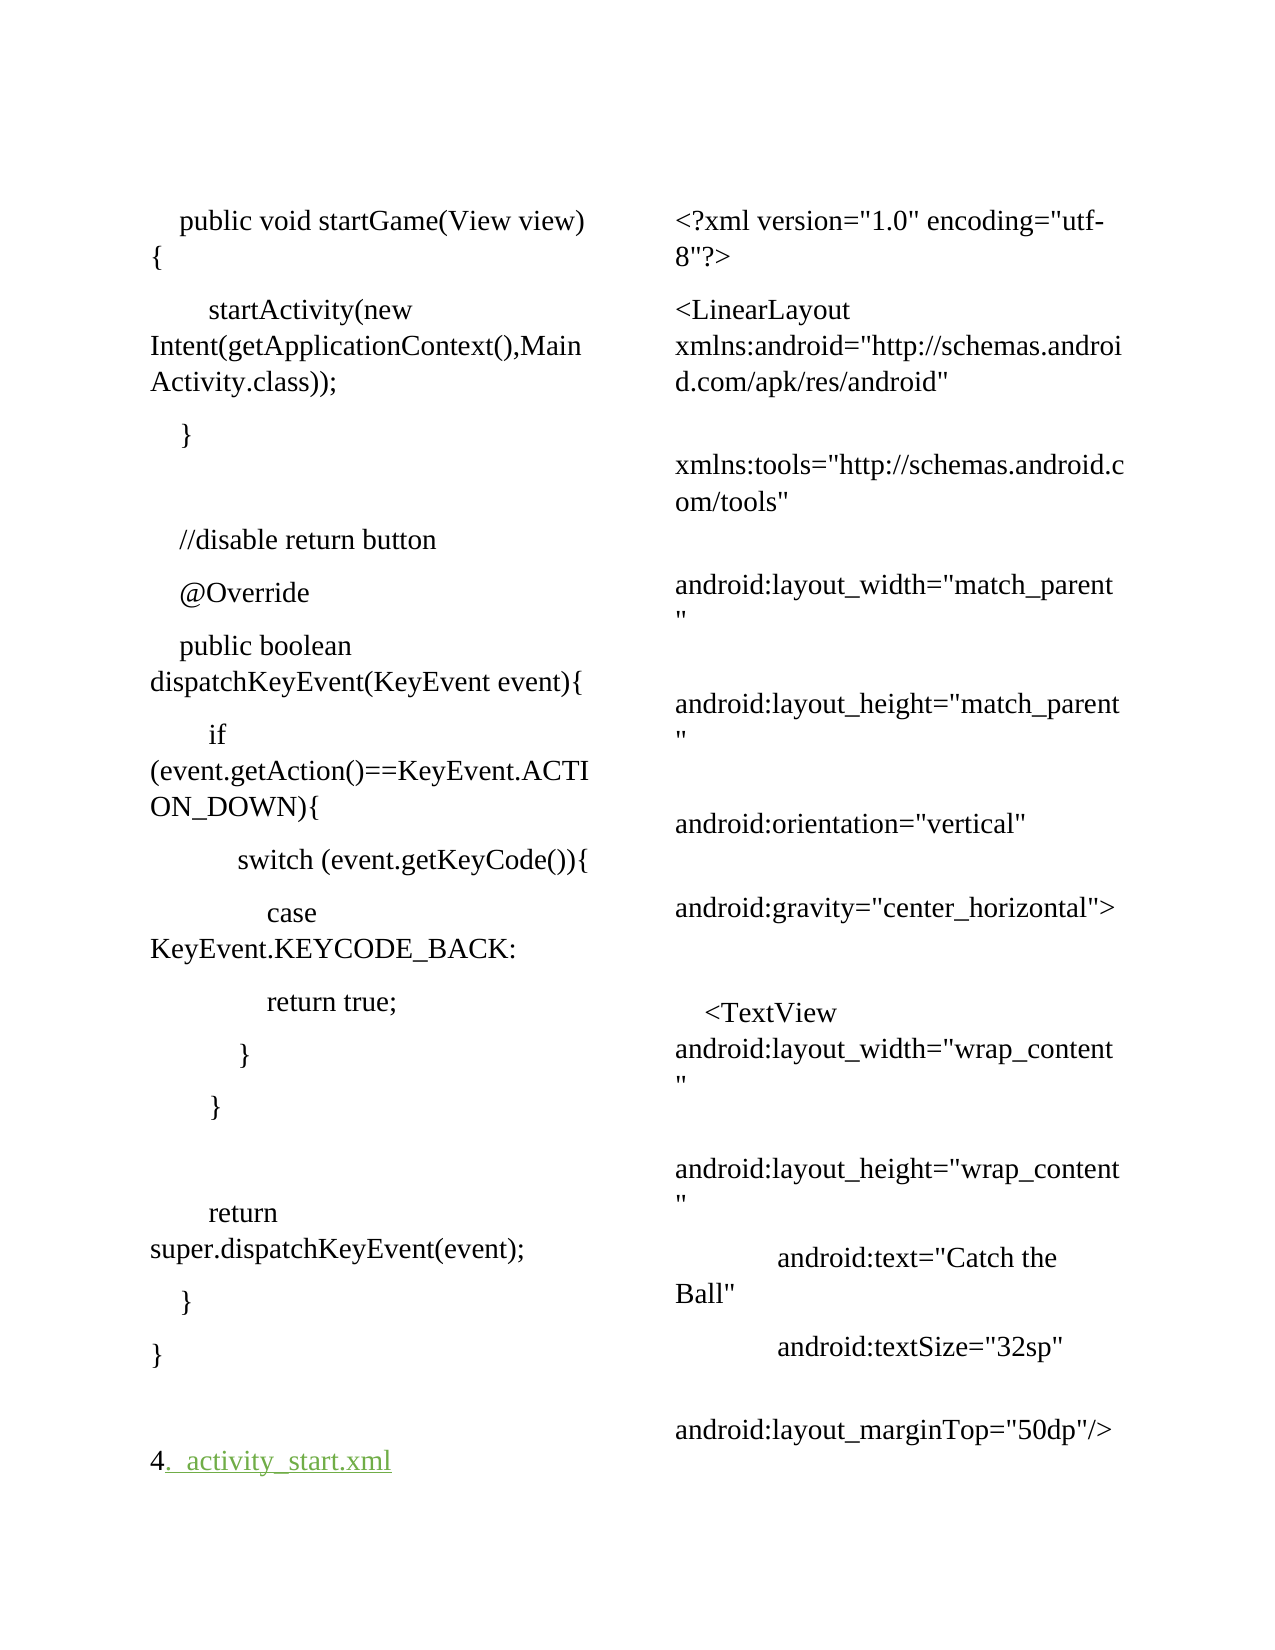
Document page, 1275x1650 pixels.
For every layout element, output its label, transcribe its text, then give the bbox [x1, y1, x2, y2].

text android:layout_width="match_parent" [675, 536, 1125, 637]
text if (event.getAction()==KeyEvent.ACTION_DOWN){ [150, 717, 600, 823]
text return true; [150, 984, 600, 1017]
text } [150, 1284, 600, 1318]
text } [150, 417, 600, 450]
text } [150, 1337, 600, 1371]
text android:gravity="center_horizontal"> [675, 859, 1125, 923]
text } [150, 1089, 600, 1123]
text //disable return button [150, 522, 600, 556]
text android:layout_height="match_parent" [675, 656, 1125, 756]
text case KeyEvent.KEYCODE_BACK: [150, 895, 600, 965]
text <LinearLayout xmlns:android="http://schemas.android.com/apk/res/android" [675, 292, 1125, 398]
text android:orientation="vertical" [675, 776, 1125, 840]
text public void startGame(View view) { [150, 203, 600, 272]
text return super.dispatchKeyEvent(event); [150, 1195, 600, 1265]
text xmlns:tools="http://schemas.android.com/tools" [675, 417, 1125, 517]
text <TextView android:layout_width="wrap_content" [675, 995, 1125, 1101]
text startActivity(new Intent(getApplicationContext(),MainActivity.class)); [150, 292, 600, 398]
text android:layout_height="wrap_content" [675, 1120, 1125, 1221]
text android:textSize="32sp" [675, 1329, 1125, 1362]
text android:text="Catch the Ball" [675, 1240, 1125, 1310]
text } [150, 1037, 600, 1070]
text android:layout_marginTop="50dp"/> [675, 1382, 1125, 1446]
text 4. activity_start.xml [150, 1443, 600, 1476]
text @Override [150, 575, 600, 609]
text <?xml version="1.0" encoding="utf-8"?> [675, 203, 1125, 272]
text public boolean dispatchKeyEvent(KeyEvent event){ [150, 628, 600, 698]
text switch (event.getKeyCode()){ [150, 842, 600, 876]
